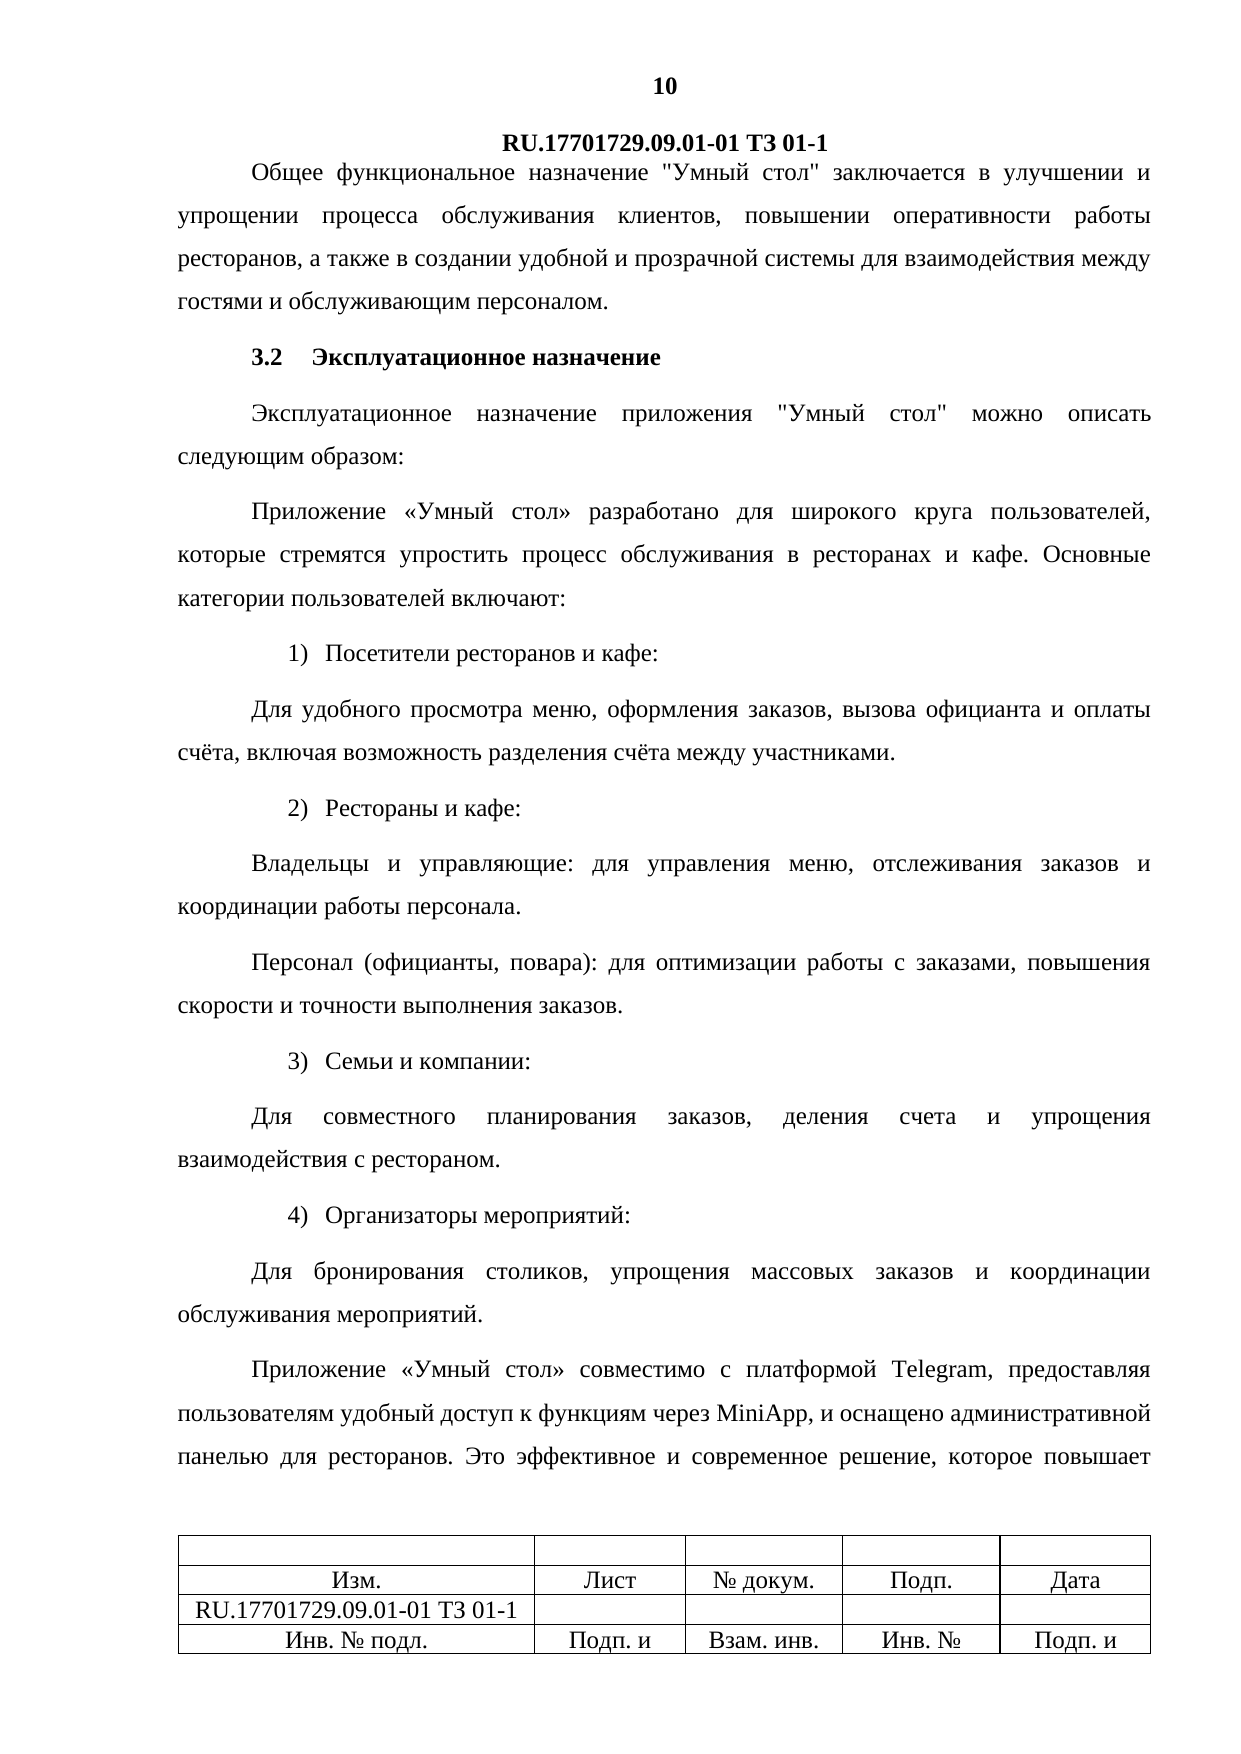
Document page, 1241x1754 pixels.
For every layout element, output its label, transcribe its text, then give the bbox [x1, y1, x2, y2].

subtitle Эксплуатационное назначение [251, 342, 1152, 371]
text Персонал (официанты, повара): для оптимизации работы с заказами, повышения скорости и точности выполнения заказов. [177, 947, 1152, 1019]
list Семьи и компании: [287, 1046, 1152, 1074]
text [177, 1354, 1152, 1469]
text Владельцы и управляющие: для управления меню, отслеживания заказов и координации работы персонала. [177, 848, 1152, 920]
text Эксплуатационное назначение приложения "Умный стол" можно описать следующим образом: [177, 398, 1152, 469]
list Посетители ресторанов и кафе: [287, 638, 1152, 667]
text Приложение «Умный стол» разработано для широкого круга пользователей, которые стремятся упростить процесс обслуживания в ресторанах и кафе. Основные категории пользователей включают: [177, 496, 1152, 611]
text Для совместного планирования заказов, деления счета и упрощения взаимодействия с рестораном. [177, 1101, 1152, 1173]
list Рестораны и кафе: [287, 793, 1152, 821]
text Для бронирования столиков, упрощения массовых заказов и координации обслуживания мероприятий. [177, 1256, 1152, 1328]
text Общее функциональное назначение "Умный стол" заключается в улучшении и упрощении процесса обслуживания клиентов, повышении оперативности работы ресторанов, а также в создании удобной и прозрачной системы для взаимодействия между гостями и обслуживающим персоналом. [177, 157, 1152, 315]
text Для удобного просмотра меню, оформления заказов, вызова официанта и оплаты счёта, включая возможность разделения счёта между участниками. [177, 694, 1152, 766]
list Организаторы мероприятий: [287, 1200, 1152, 1229]
